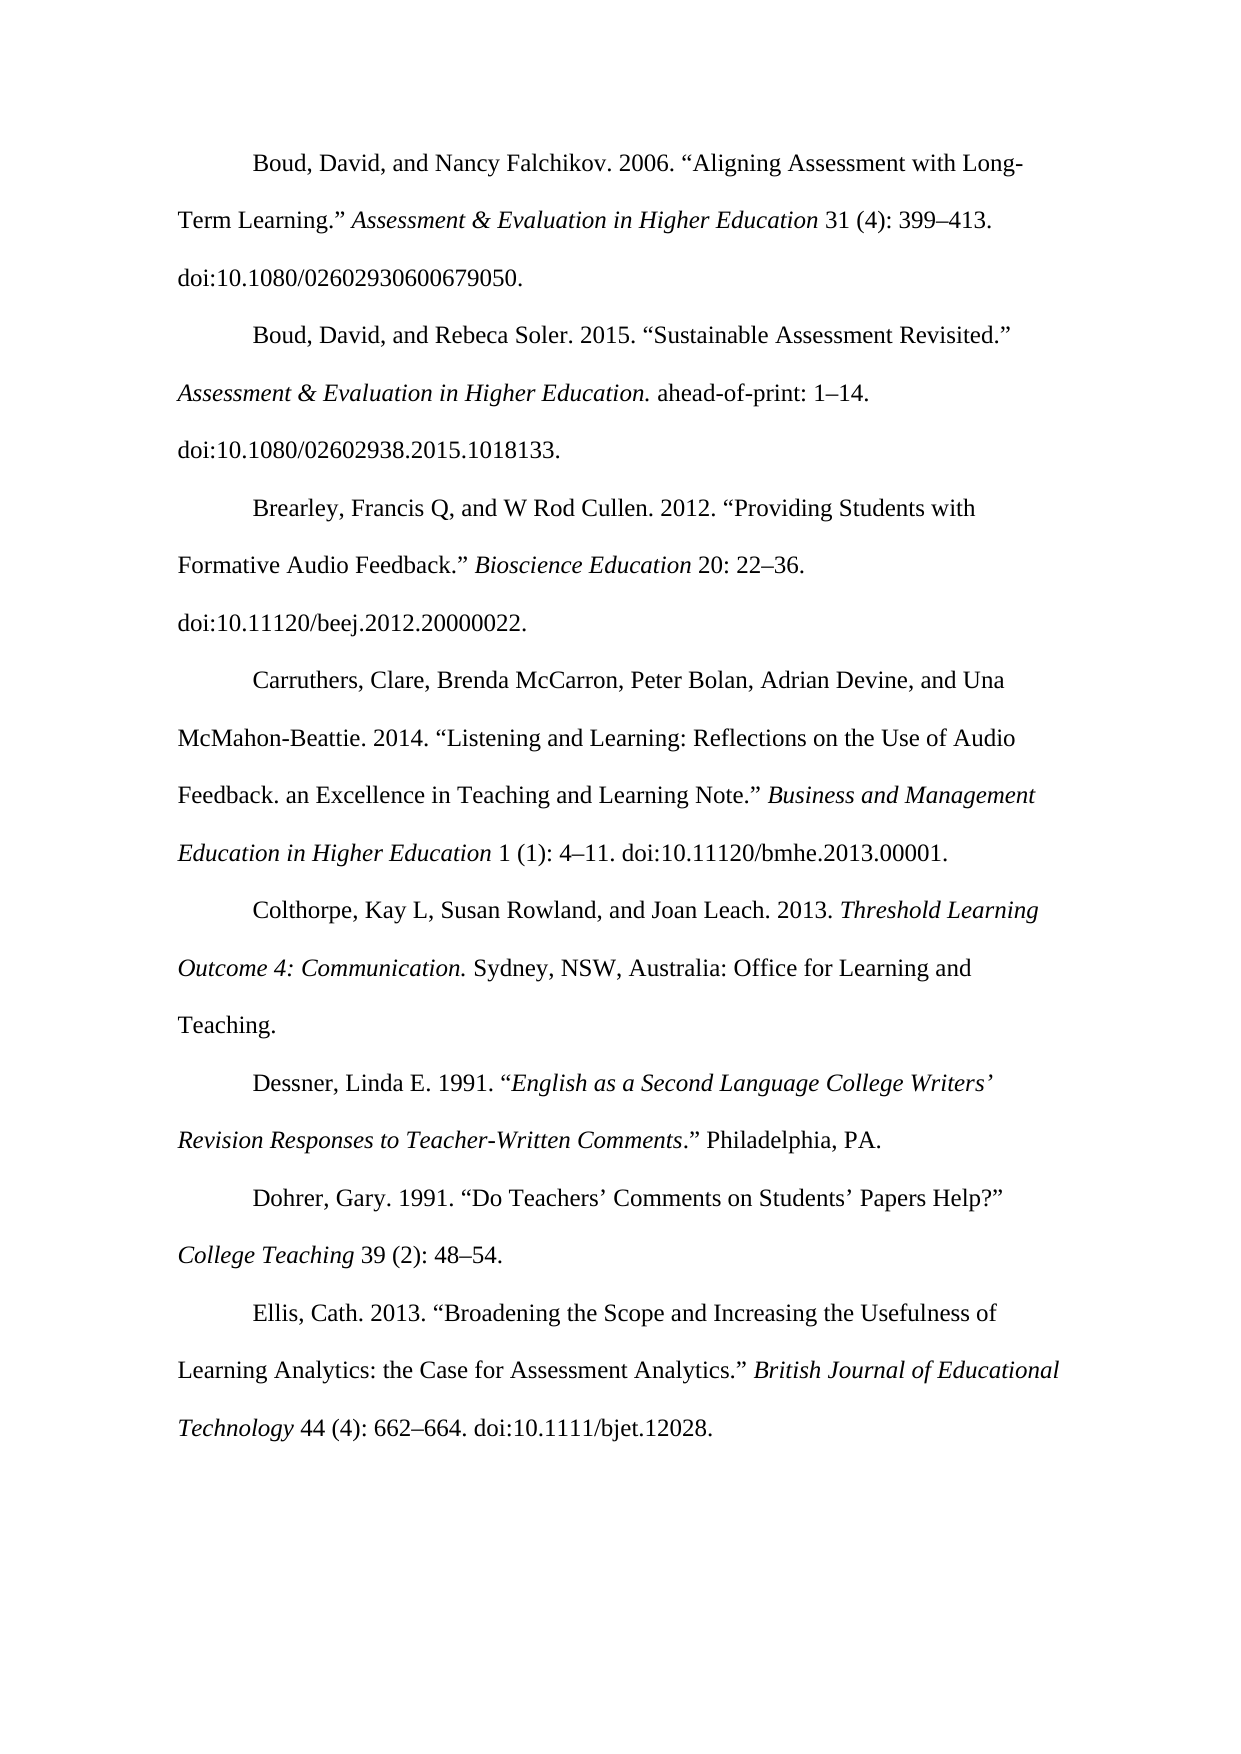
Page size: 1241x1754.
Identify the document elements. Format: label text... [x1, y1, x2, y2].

text Carruthers, Clare, Brenda McCarron, Peter Bolan, Adrian Devine, and Una McMahon-Beattie. 2014. “Listening and Learning: Reflections on the Use of Audio Feedback. an Excellence in Teaching and Learning Note.” Business and Management Education in Higher Education 1 (1): 4–11. doi:10.11120/bmhe.2013.00001. [177, 665, 1063, 866]
text Boud, David, and Nancy Falchikov. 2006. “Aligning Assessment with Long-Term Learning.” Assessment & Evaluation in Higher Education 31 (4): 399–413. doi:10.1080/02602930600679050. [177, 148, 1063, 291]
text Dessner, Linda E. 1991. “English as a Second Language College Writers’ Revision Responses to Teacher-Written Comments.” Philadelphia, PA. [177, 1068, 1063, 1154]
text Brearley, Francis Q, and W Rod Cullen. 2012. “Providing Students with Formative Audio Feedback.” Bioscience Education 20: 22–36. doi:10.11120/beej.2012.20000022. [177, 493, 1063, 636]
text Boud, David, and Rebeca Soler. 2015. “Sustainable Assessment Revisited.” Assessment & Evaluation in Higher Education. ahead-of-print: 1–14. doi:10.1080/02602938.2015.1018133. [177, 320, 1063, 464]
text Dohrer, Gary. 1991. “Do Teachers’ Comments on Students’ Papers Help?” College Teaching 39 (2): 48–54. [177, 1183, 1063, 1269]
text Ellis, Cath. 2013. “Broadening the Scope and Increasing the Usefulness of Learning Analytics: the Case for Assessment Analytics.” British Journal of Educational Technology 44 (4): 662–664. doi:10.1111/bjet.12028. [177, 1298, 1063, 1441]
text Colthorpe, Kay L, Susan Rowland, and Joan Leach. 2013. Threshold Learning Outcome 4: Communication. Sydney, NSW, Australia: Office for Learning and Teaching. [177, 895, 1063, 1039]
